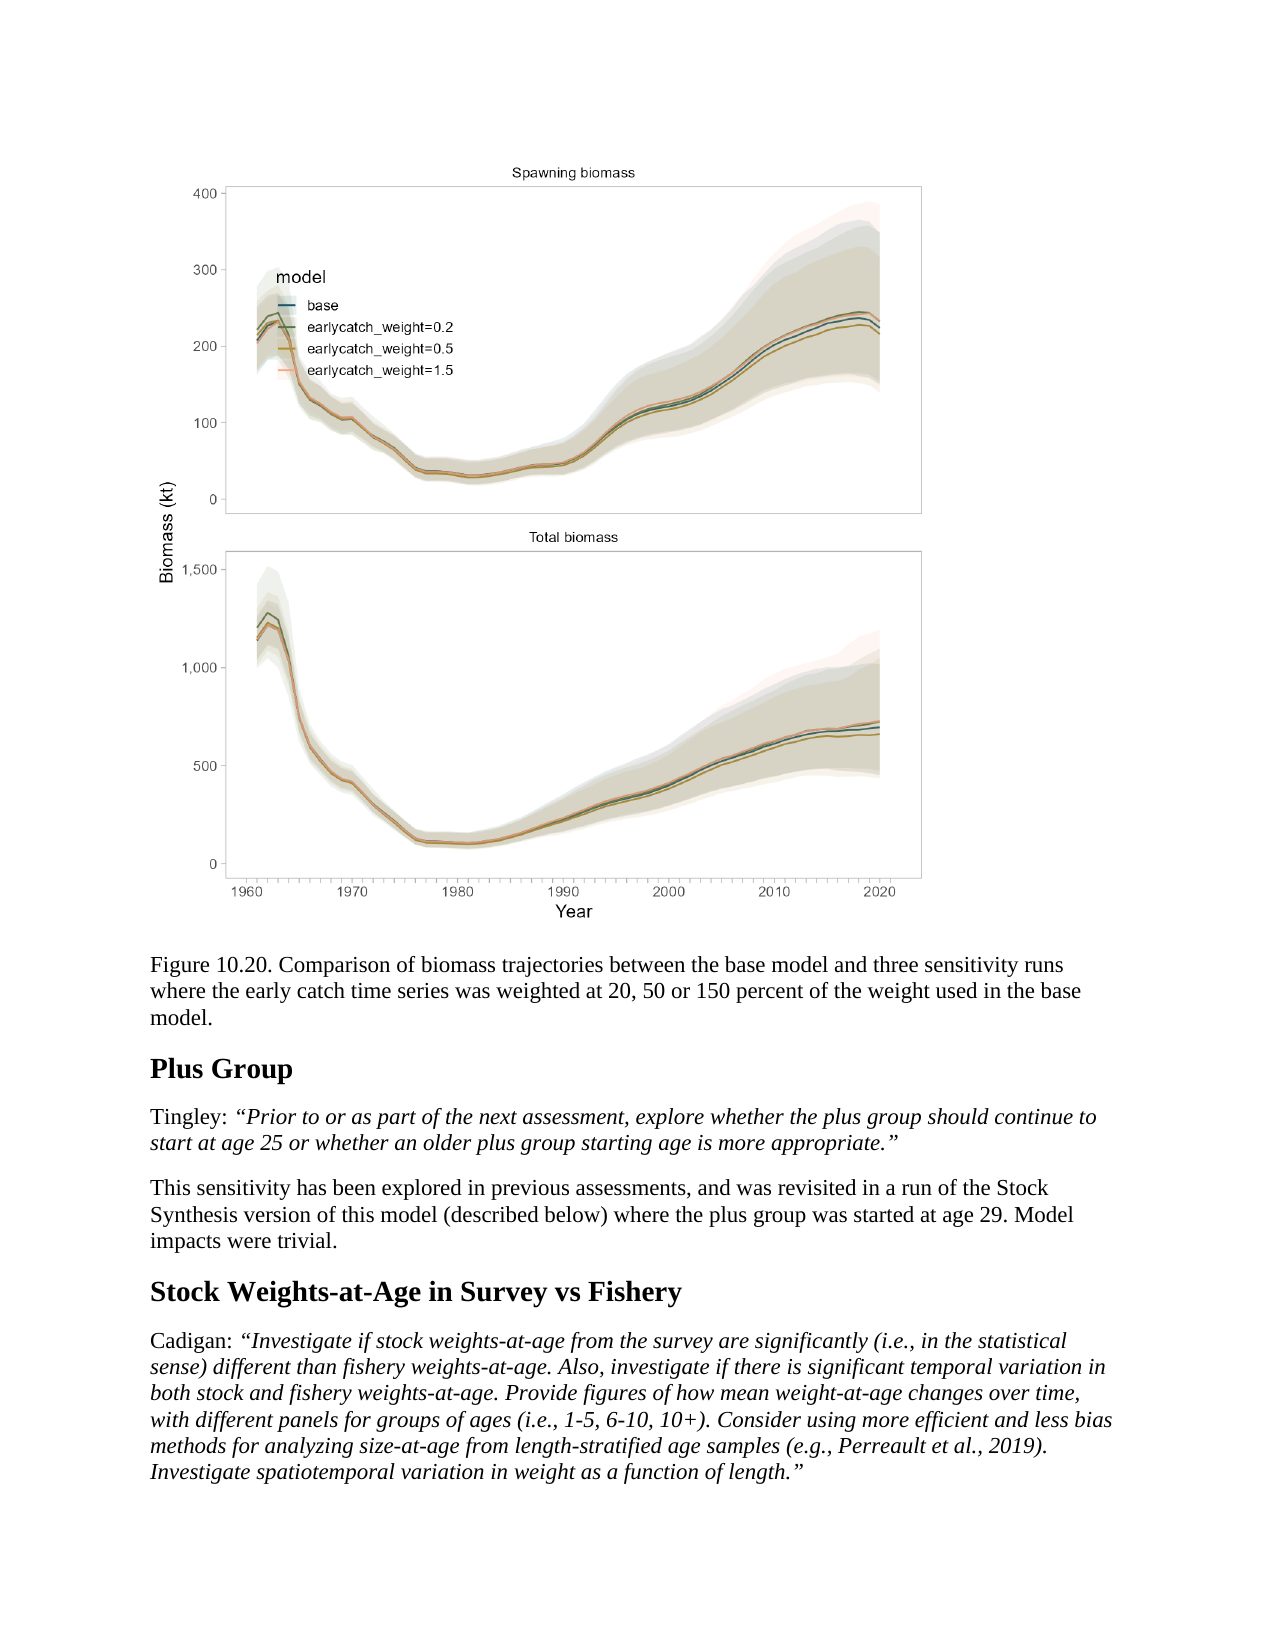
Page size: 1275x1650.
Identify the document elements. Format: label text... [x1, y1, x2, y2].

text Cadigan: “Investigate if stock weights-at-age from the survey are significantly (i.e., in the statistical sense) different than fishery weights-at-age. Also, investigate if there is significant temporal variation in both stock and fishery weights-at-age. Provide figures of how mean weight-at-age changes over time, with different panels for groups of ages (i.e., 1-5, 6-10, 10+). Consider using more efficient and less bias methods for analyzing size-at-age from length-stratified age samples (e.g., Perreault et al., 2019). Investigate spatiotemporal variation in weight as a function of length.” [150, 1327, 1125, 1485]
text Tingley: “Prior to or as part of the next assessment, explore whether the plus group should continue to start at age 25 or whether an older plus group starting age is more appropriate.” [150, 1103, 1125, 1156]
subtitle Stock Weights-at-Age in Survey vs Fishery [150, 1274, 1125, 1308]
text This sensitivity has been explored in previous assessments, and was revisited in a run of the Stock Synthesis version of this model (described below) where the plus group was started at age 29. Model impacts were trivial. [150, 1174, 1125, 1253]
text Figure 10.20. Comparison of biomass trajectories between the base model and three sensitivity runs where the early catch time series was weighted at 20, 50 or 150 percent of the weight used in the base model. [150, 951, 1125, 1030]
picture [150, 150, 930, 930]
subtitle Plus Group [150, 1051, 1125, 1084]
